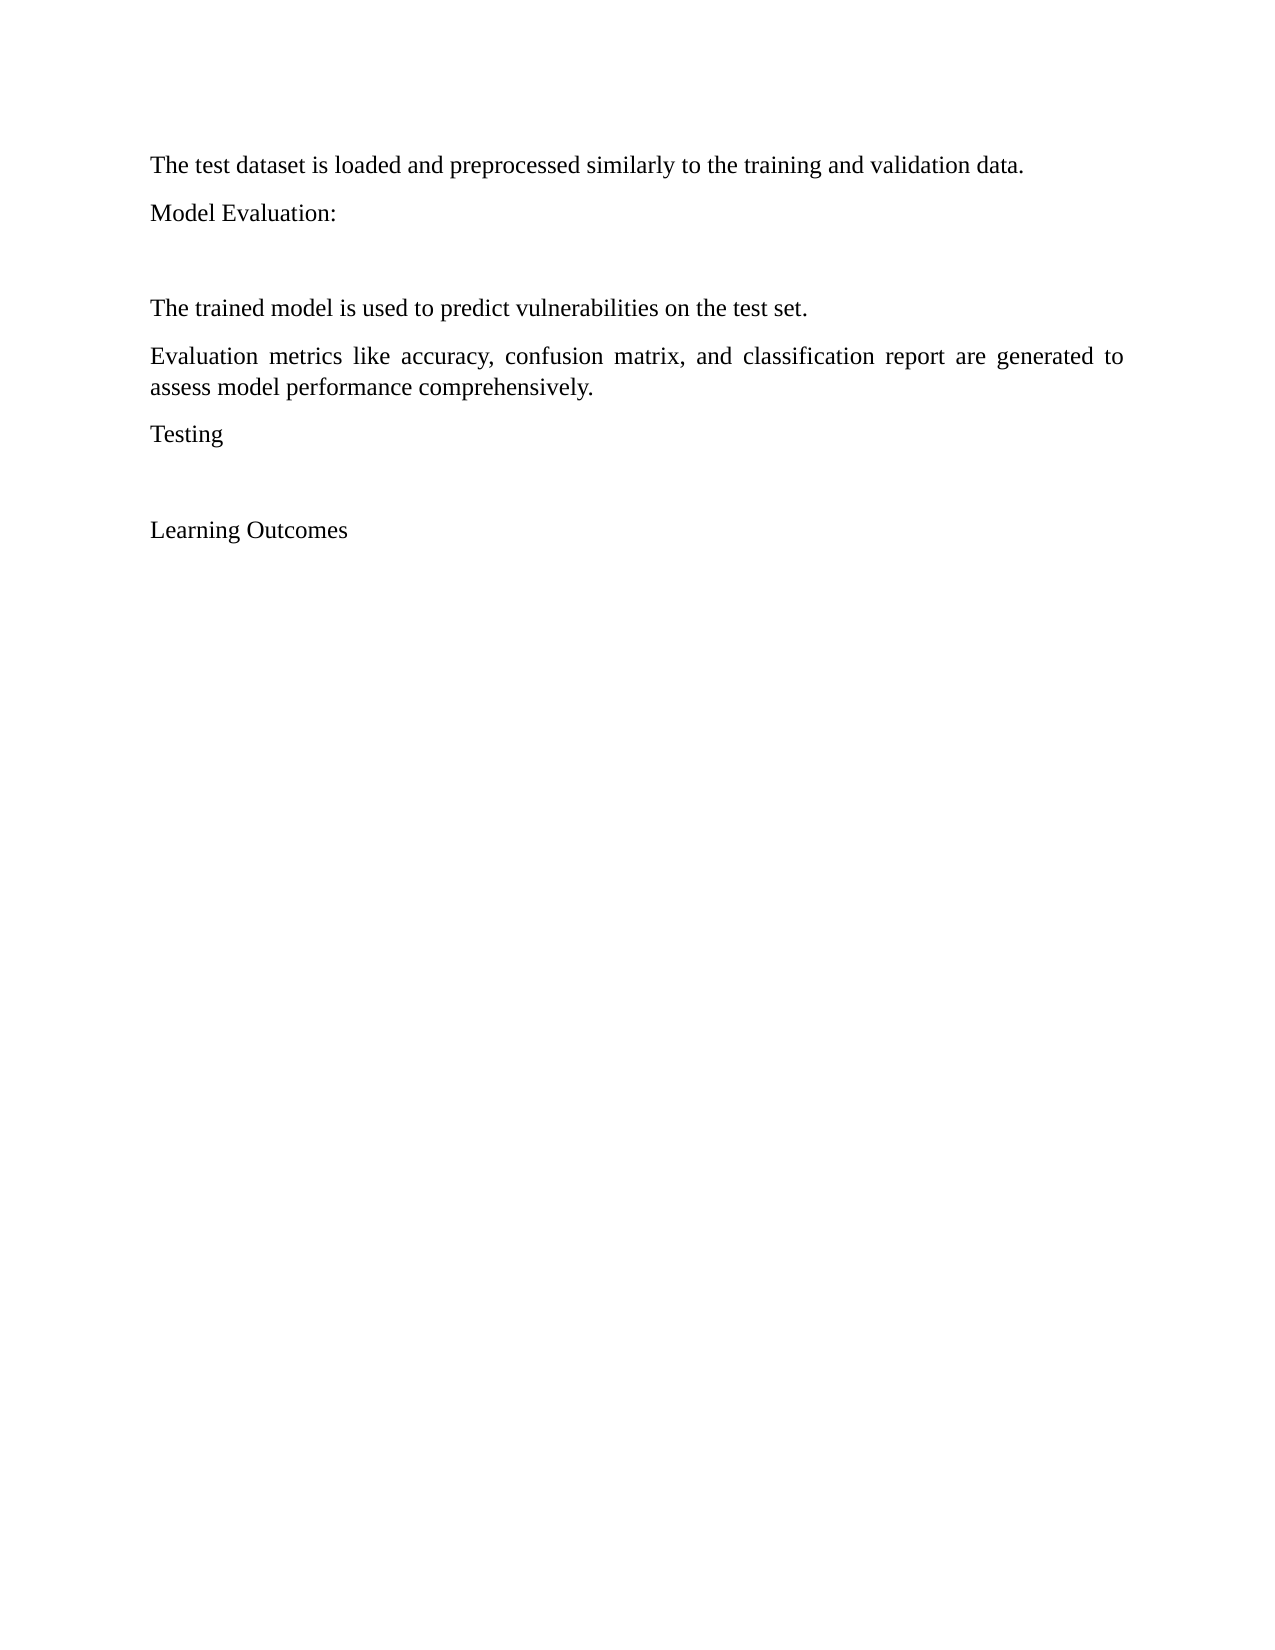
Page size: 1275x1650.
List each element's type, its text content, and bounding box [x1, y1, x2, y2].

text The trained model is used to predict vulnerabilities on the test set. [150, 293, 1125, 322]
text The test dataset is loaded and preprocessed similarly to the training and validation data. [150, 150, 1125, 179]
text Testing [150, 419, 1125, 448]
text Model Evaluation: [150, 198, 1125, 226]
text Evaluation metrics like accuracy, confusion matrix, and classification report are generated to assess model performance comprehensively. [150, 341, 1125, 401]
text Learning Outcomes [150, 515, 1125, 544]
